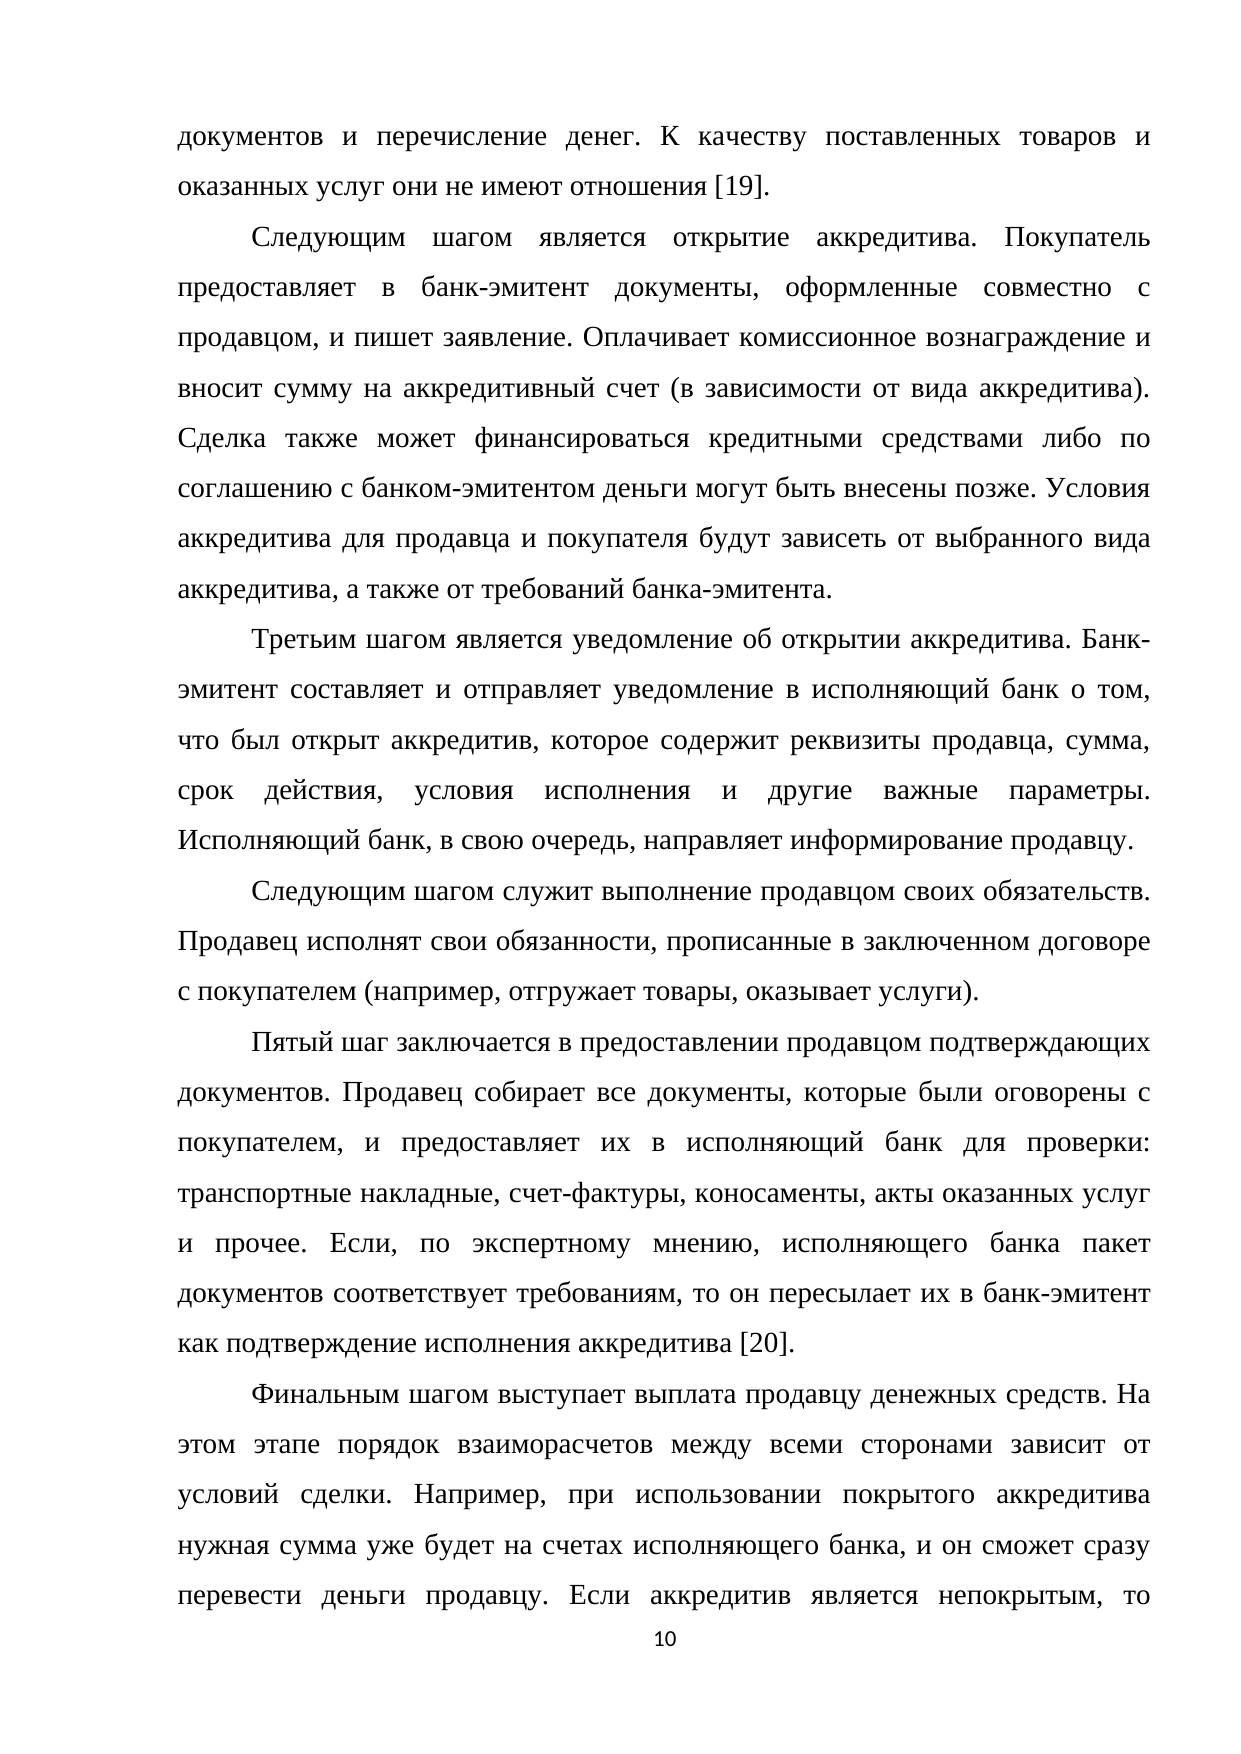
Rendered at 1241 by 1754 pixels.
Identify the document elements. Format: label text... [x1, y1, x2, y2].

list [177, 118, 1152, 202]
list Пятый шаг заключается в предоставлении продавцом подтверждающих документов. Продавец собирает все документы, которые были оговорены с покупателем, и предоставляет их в исполняющий банк для проверки: транспортные накладные, счет-фактуры, коносаменты, акты оказанных услуг и прочее. Если, по экспертному мнению, исполняющего банка пакет документов соответствует требованиям, то он пересылает их в банк-эмитент как подтверждение исполнения аккредитива [20]. [177, 1024, 1152, 1359]
list Следующим шагом является открытие аккредитива. Покупатель предоставляет в банк-эмитент документы, оформленные совместно с продавцом, и пишет заявление. Оплачивает комиссионное вознаграждение и вносит сумму на аккредитивный счет (в зависимости от вида аккредитива). Сделка также может финансироваться кредитными средствами либо по соглашению с банком-эмитентом деньги могут быть внесены позже. Условия аккредитива для продавца и покупателя будут зависеть от выбранного вида аккредитива, а также от требований банка-эмитента. [177, 219, 1152, 604]
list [177, 1376, 1152, 1611]
list Следующим шагом служит выполнение продавцом своих обязательств. Продавец исполнят свои обязанности, прописанные в заключенном договоре с покупателем (например, отгружает товары, оказывает услуги). [177, 873, 1152, 1007]
list Третьим шагом является уведомление об открытии аккредитива. Банк-эмитент составляет и отправляет уведомление в исполняющий банк о том, что был открыт аккредитив, которое содержит реквизиты продавца, сумма, срок действия, условия исполнения и другие важные параметры. Исполняющий банк, в свою очередь, направляет информирование продавцу. [177, 621, 1152, 856]
